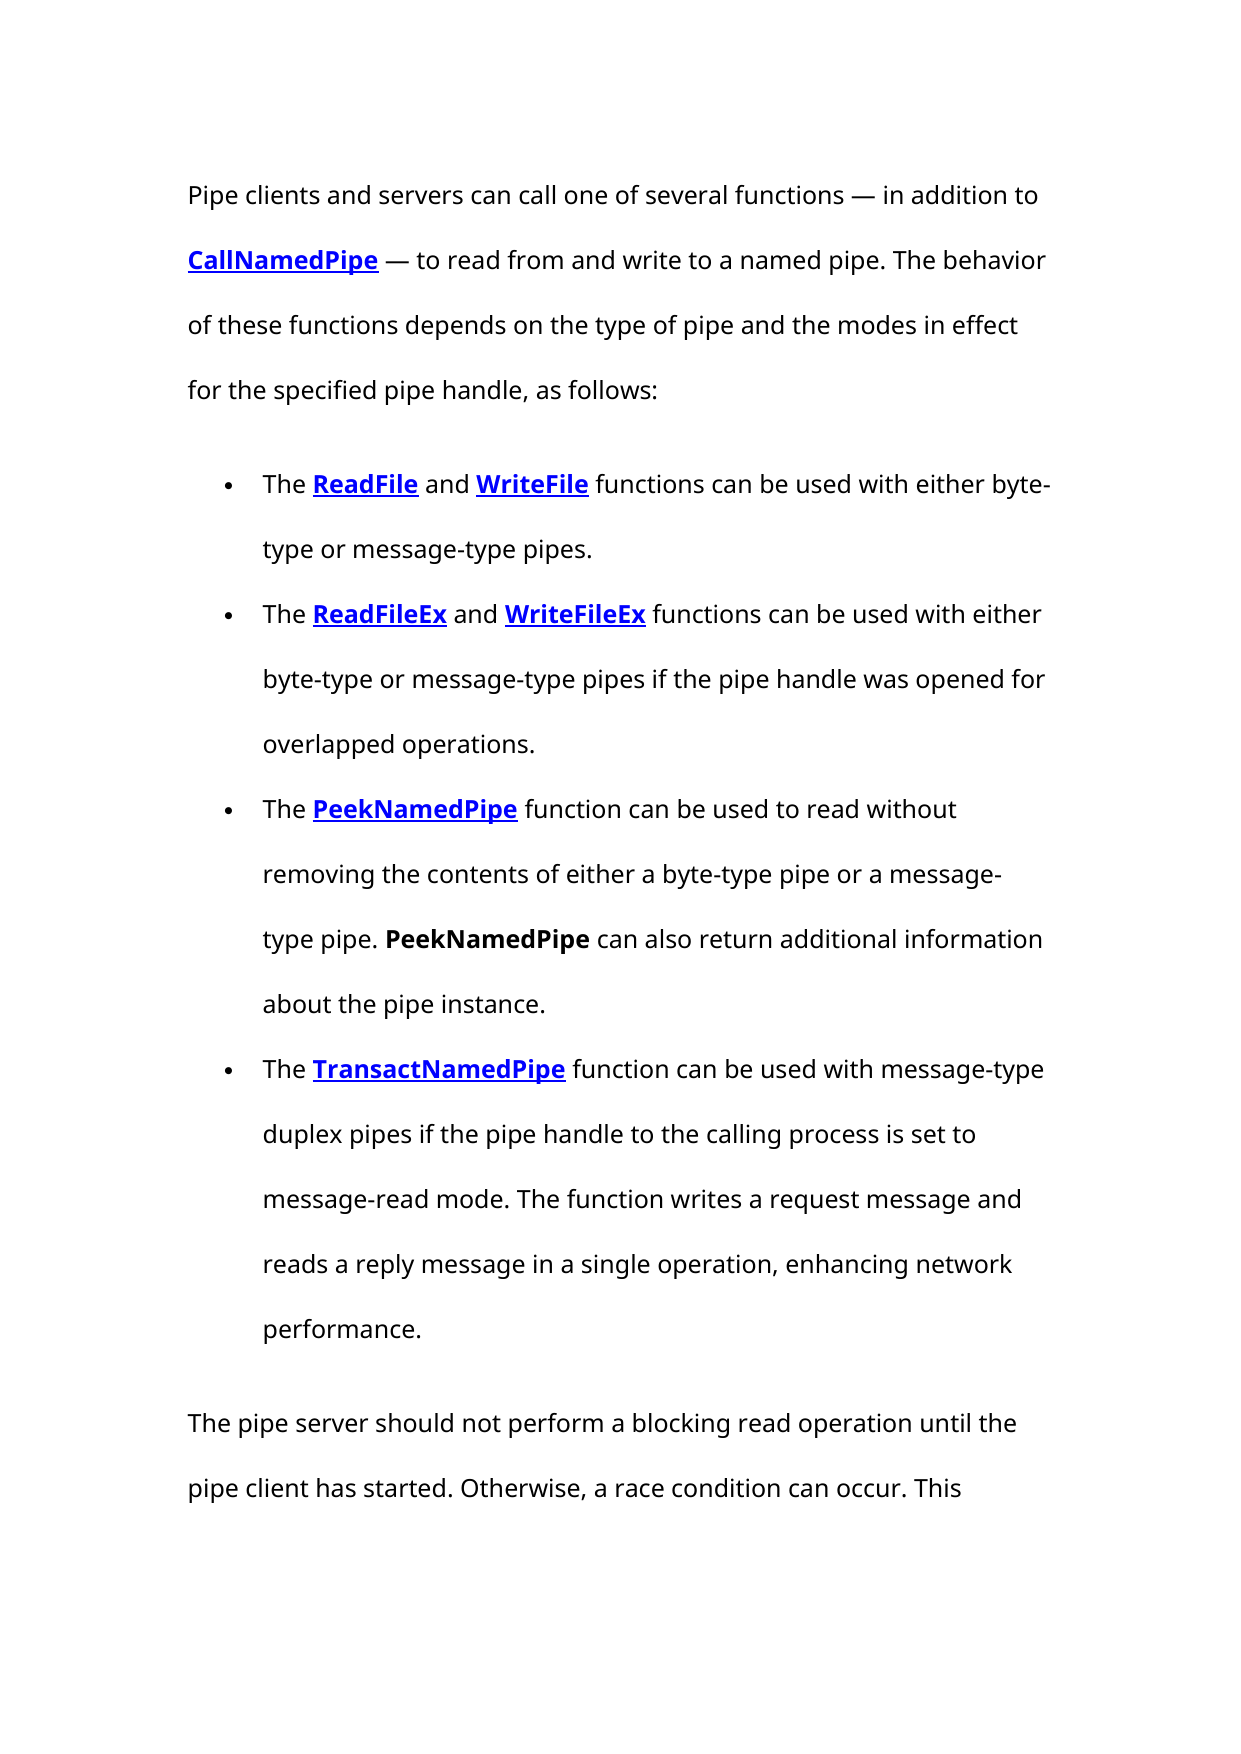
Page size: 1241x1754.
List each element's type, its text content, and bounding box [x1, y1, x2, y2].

list The ReadFileEx and WriteFileEx functions can be used with either byte-type or message-type pipes if the pipe handle was opened for overlapped operations. [225, 581, 1053, 776]
list The PeekNamedPipe function can be used to read without removing the contents of either a byte-type pipe or a message-type pipe. PeekNamedPipe can also return additional information about the pipe instance. [225, 776, 1053, 1036]
list The TransactNamedPipe function can be used with message-type duplex pipes if the pipe handle to the calling process is set to message-read mode. The function writes a request message and reads a reply message in a single operation, enhancing network performance. [225, 1036, 1053, 1361]
list The ReadFile and WriteFile functions can be used with either byte-type or message-type pipes. [225, 451, 1053, 581]
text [187, 1390, 1053, 1520]
text Pipe clients and servers can call one of several functions — in addition to CallNamedPipe — to read from and write to a named pipe. The behavior of these functions depends on the type of pipe and the modes in effect for the specified pipe handle, as follows: [187, 162, 1053, 422]
